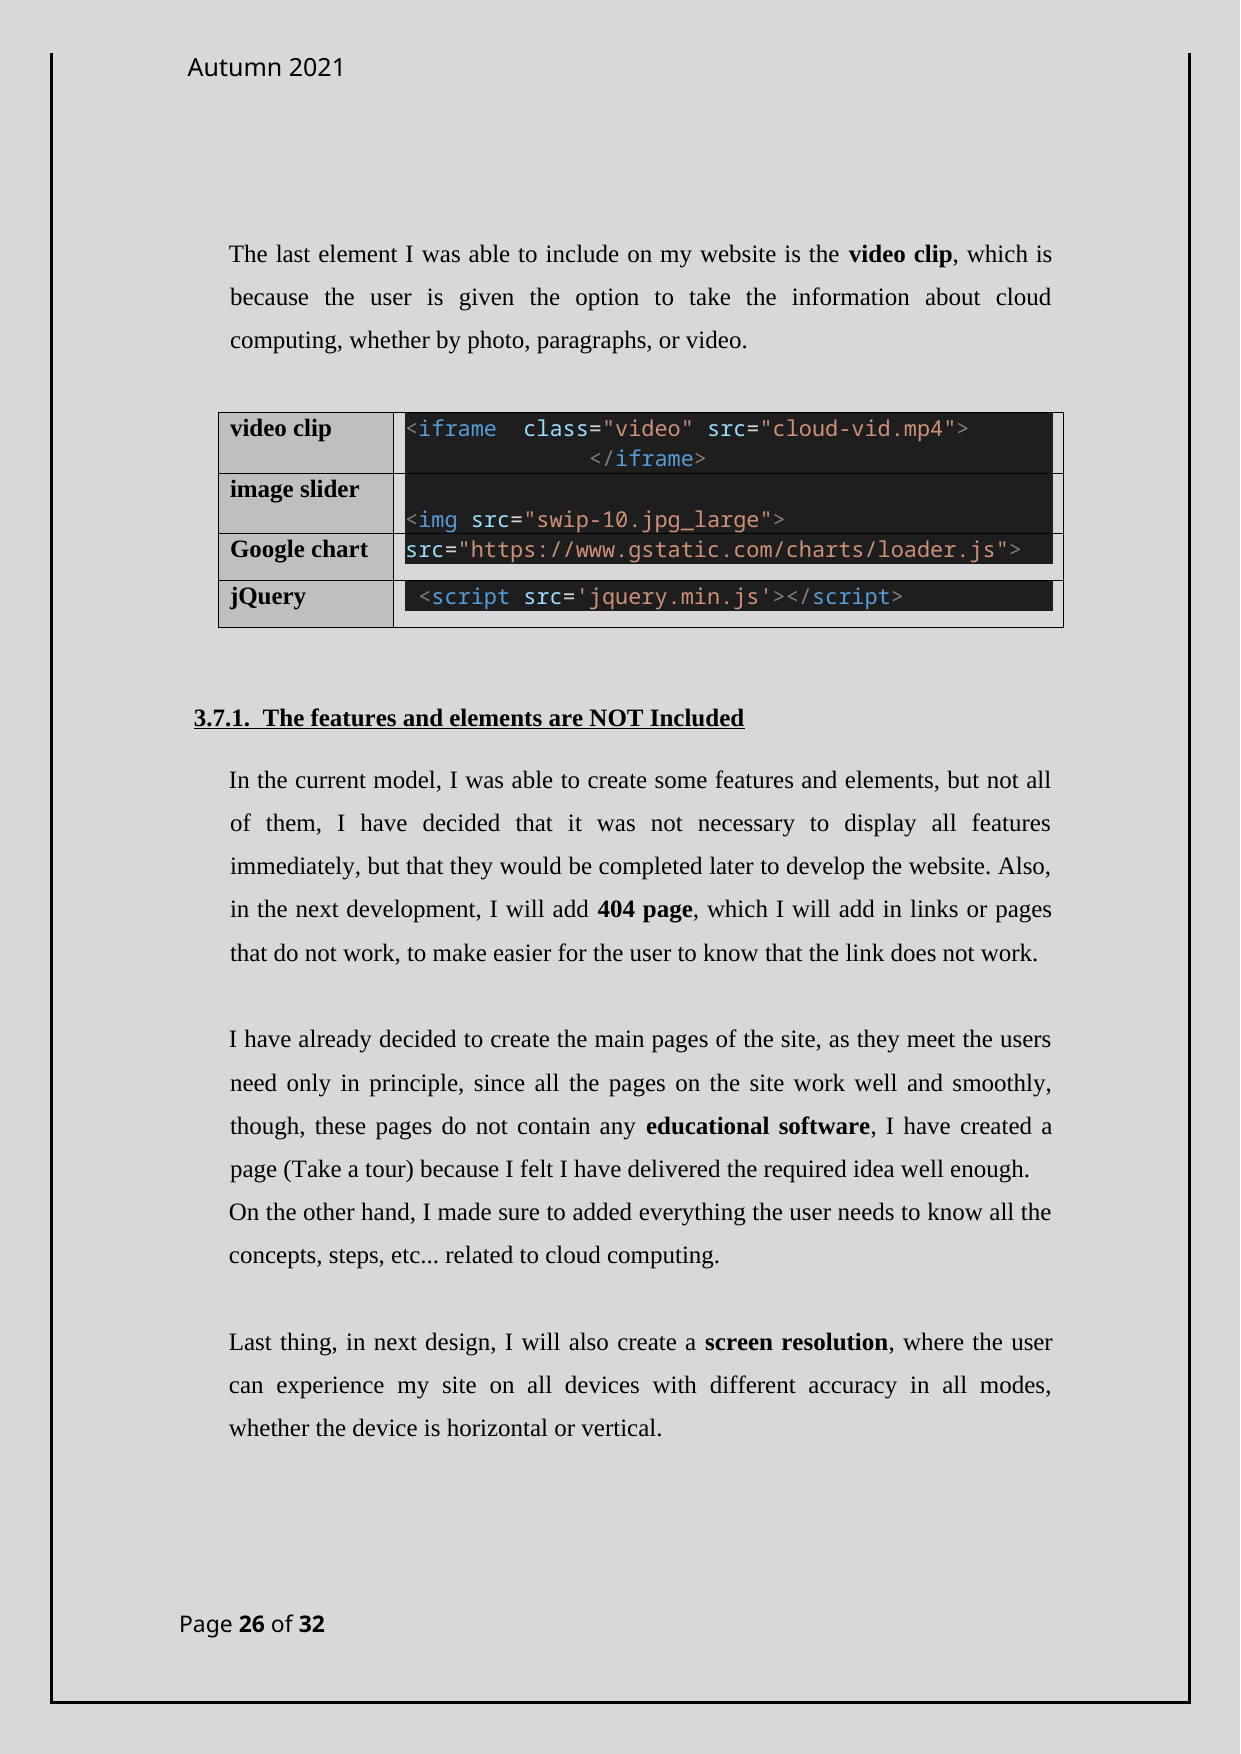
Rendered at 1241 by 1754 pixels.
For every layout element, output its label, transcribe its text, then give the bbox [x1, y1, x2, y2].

text On the other hand, I made sure to added everything the user needs to know all the concepts, steps, etc... related to cloud computing. [229, 1197, 1053, 1269]
text In the current model, I was able to create some features and elements, but not all of them, I have decided that it was not necessary to display all features immediately, but that they would be completed later to develop the website. Also, in the next development, I will add 404 page, which I will add in links or pages that do not work, to make easier for the user to know that the link does not work. [229, 765, 1053, 966]
table_cell <script src='jquery.min.js'></script> [394, 581, 1063, 627]
table_cell image slider [219, 474, 393, 533]
table_cell Google chart [219, 534, 393, 580]
table_cell jQuery [219, 581, 393, 627]
text I have already decided to create the main pages of the site, as they meet the users need only in principle, since all the pages on the site work well and smoothly, though, these pages do not contain any educational software, I have created a page (Take a tour) because I felt I have delivered the required idea well enough. [229, 1024, 1053, 1183]
text Last thing, in next design, I will also create a screen resolution, where the user can experience my site on all devices with different accuracy in all modes, whether the device is horizontal or vertical. [229, 1327, 1053, 1442]
subtitle 3.7.1. The features and elements are NOT Included [187, 703, 1053, 731]
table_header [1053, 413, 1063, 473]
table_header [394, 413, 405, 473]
table_cell src="https://www.gstatic.com/charts/loader.js"> [394, 534, 1063, 580]
text The last element I was able to include on my website is the video clip, which is because the user is given the option to take the information about cloud computing, whether by photo, paragraphs, or video. [229, 239, 1053, 354]
table_header video clip [219, 413, 393, 473]
